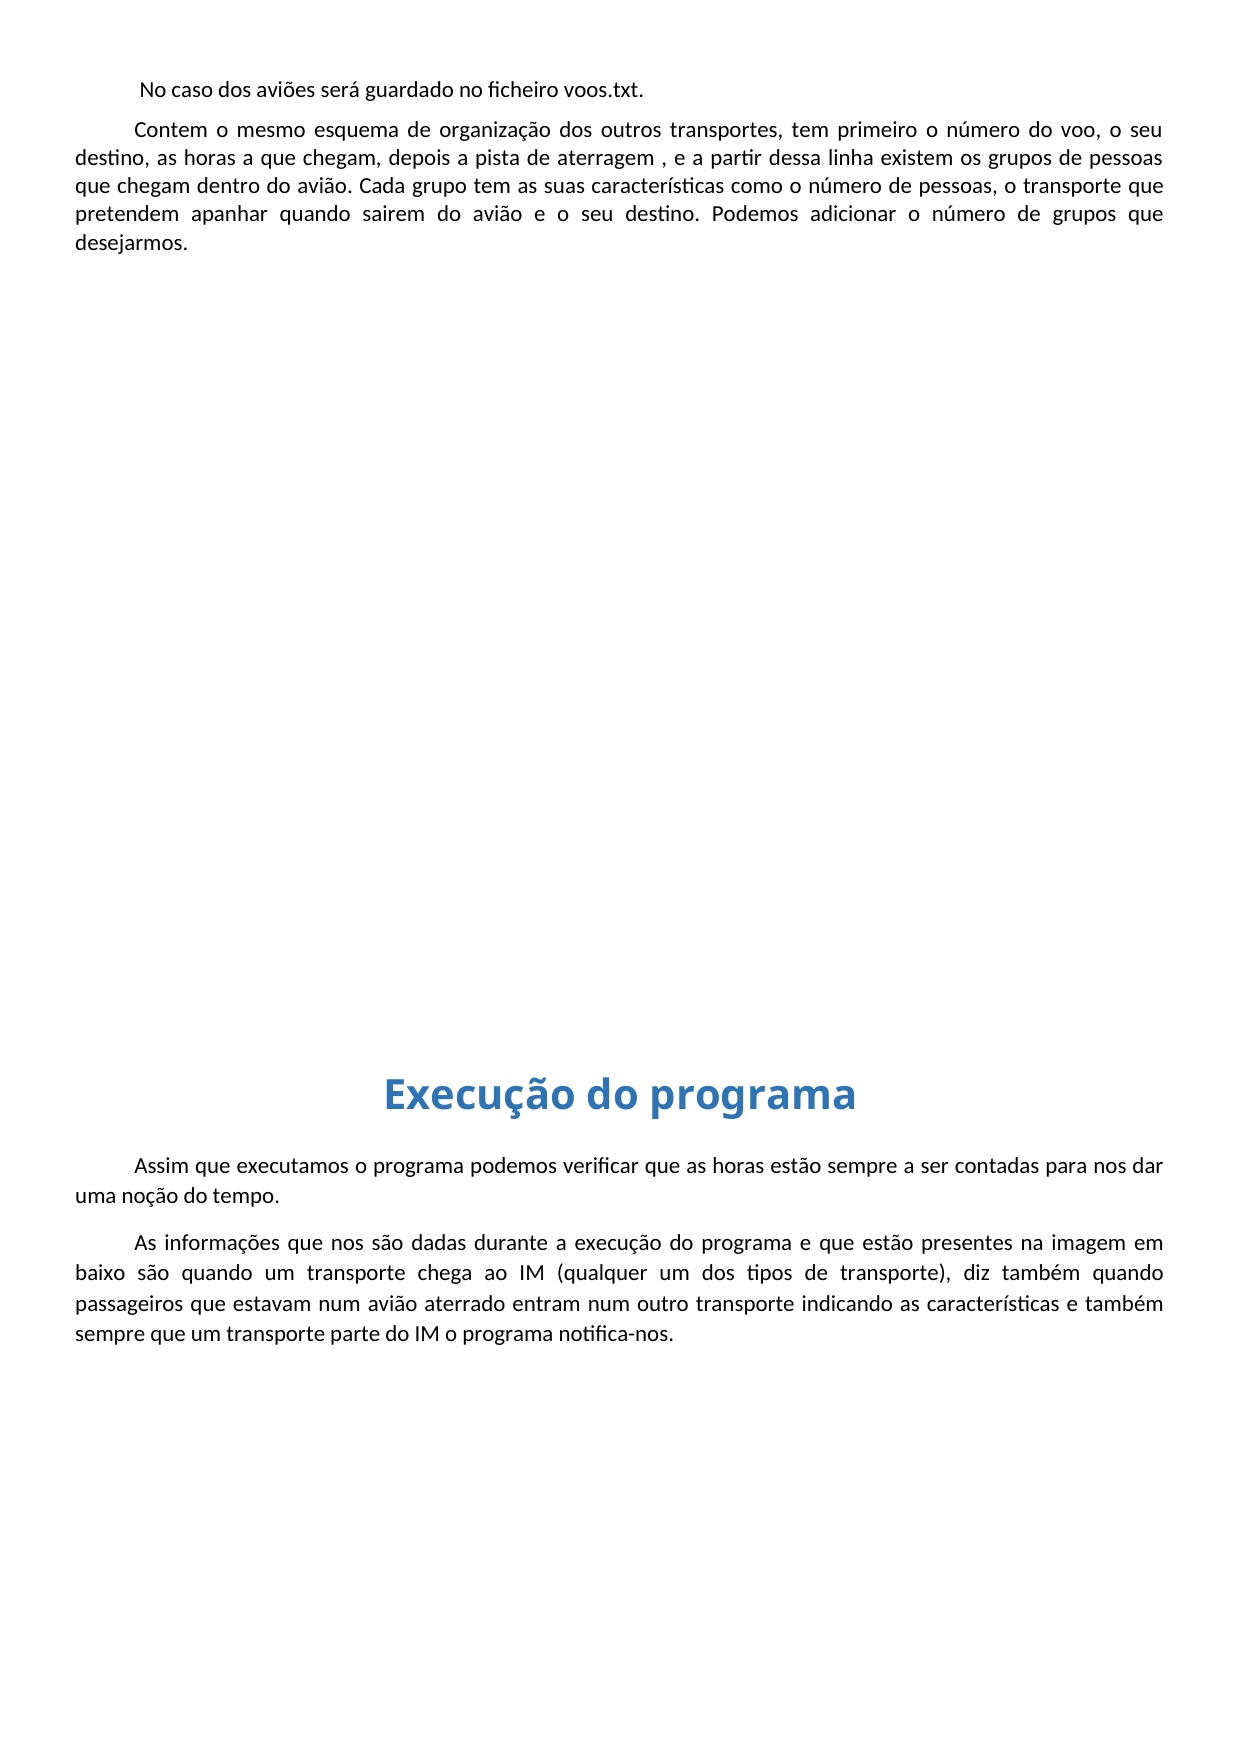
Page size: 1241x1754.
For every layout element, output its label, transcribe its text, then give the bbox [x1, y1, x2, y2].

text No caso dos aviões será guardado no ficheiro voos.txt. [75, 75, 1165, 103]
text Assim que executamos o programa podemos verificar que as horas estão sempre a ser contadas para nos dar uma noção do tempo. [75, 1151, 1165, 1209]
text As informações que nos são dadas durante a execução do programa e que estão presentes na imagem em baixo são quando um transporte chega ao IM (qualquer um dos tipos de transporte), diz também quando passageiros que estavam num avião aterrado entram num outro transporte indicando as características e também sempre que um transporte parte do IM o programa notifica-nos. [75, 1228, 1165, 1347]
subtitle Execução do programa [75, 1065, 1165, 1122]
text Contem o mesmo esquema de organização dos outros transportes, tem primeiro o número do voo, o seu destino, as horas a que chegam, depois a pista de aterragem , e a partir dessa linha existem os grupos de pessoas que chegam dentro do avião. Cada grupo tem as suas características como o número de pessoas, o transporte que pretendem apanhar quando sairem do avião e o seu destino. Podemos adicionar o número de grupos que desejarmos. [75, 116, 1165, 256]
